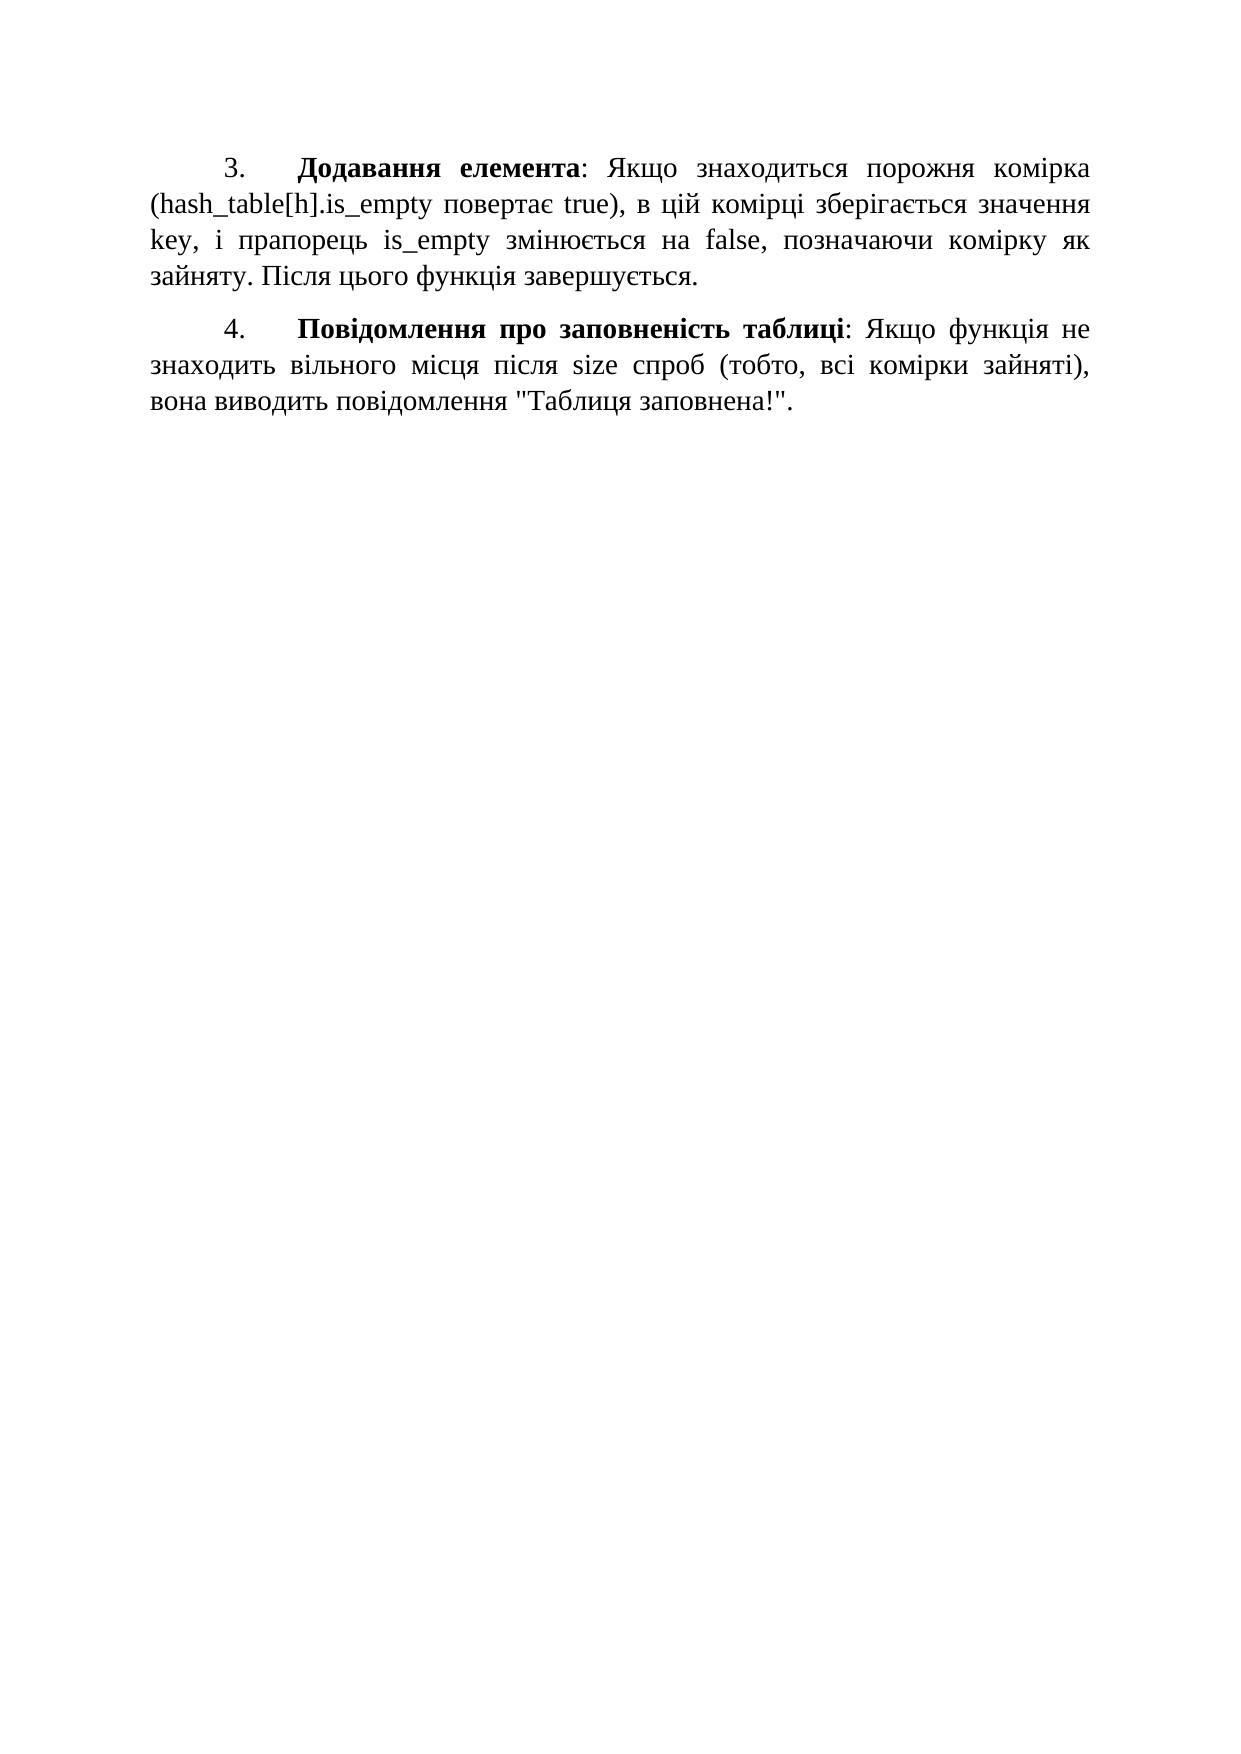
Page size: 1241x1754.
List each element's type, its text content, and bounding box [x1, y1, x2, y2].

text 3. Додавання елемента: Якщо знаходиться порожня комірка (hash_table[h].is_empty повертає true), в цій комірці зберігається значення key, і прапорець is_empty змінюється на false, позначаючи комірку як зайняту. Після цього функція завершується. [150, 150, 1090, 292]
text 4. Повідомлення про заповненість таблиці: Якщо функція не знаходить вільного місця після size спроб (тобто, всі комірки зайняті), вона виводить повідомлення "Таблиця заповнена!". [150, 311, 1090, 417]
